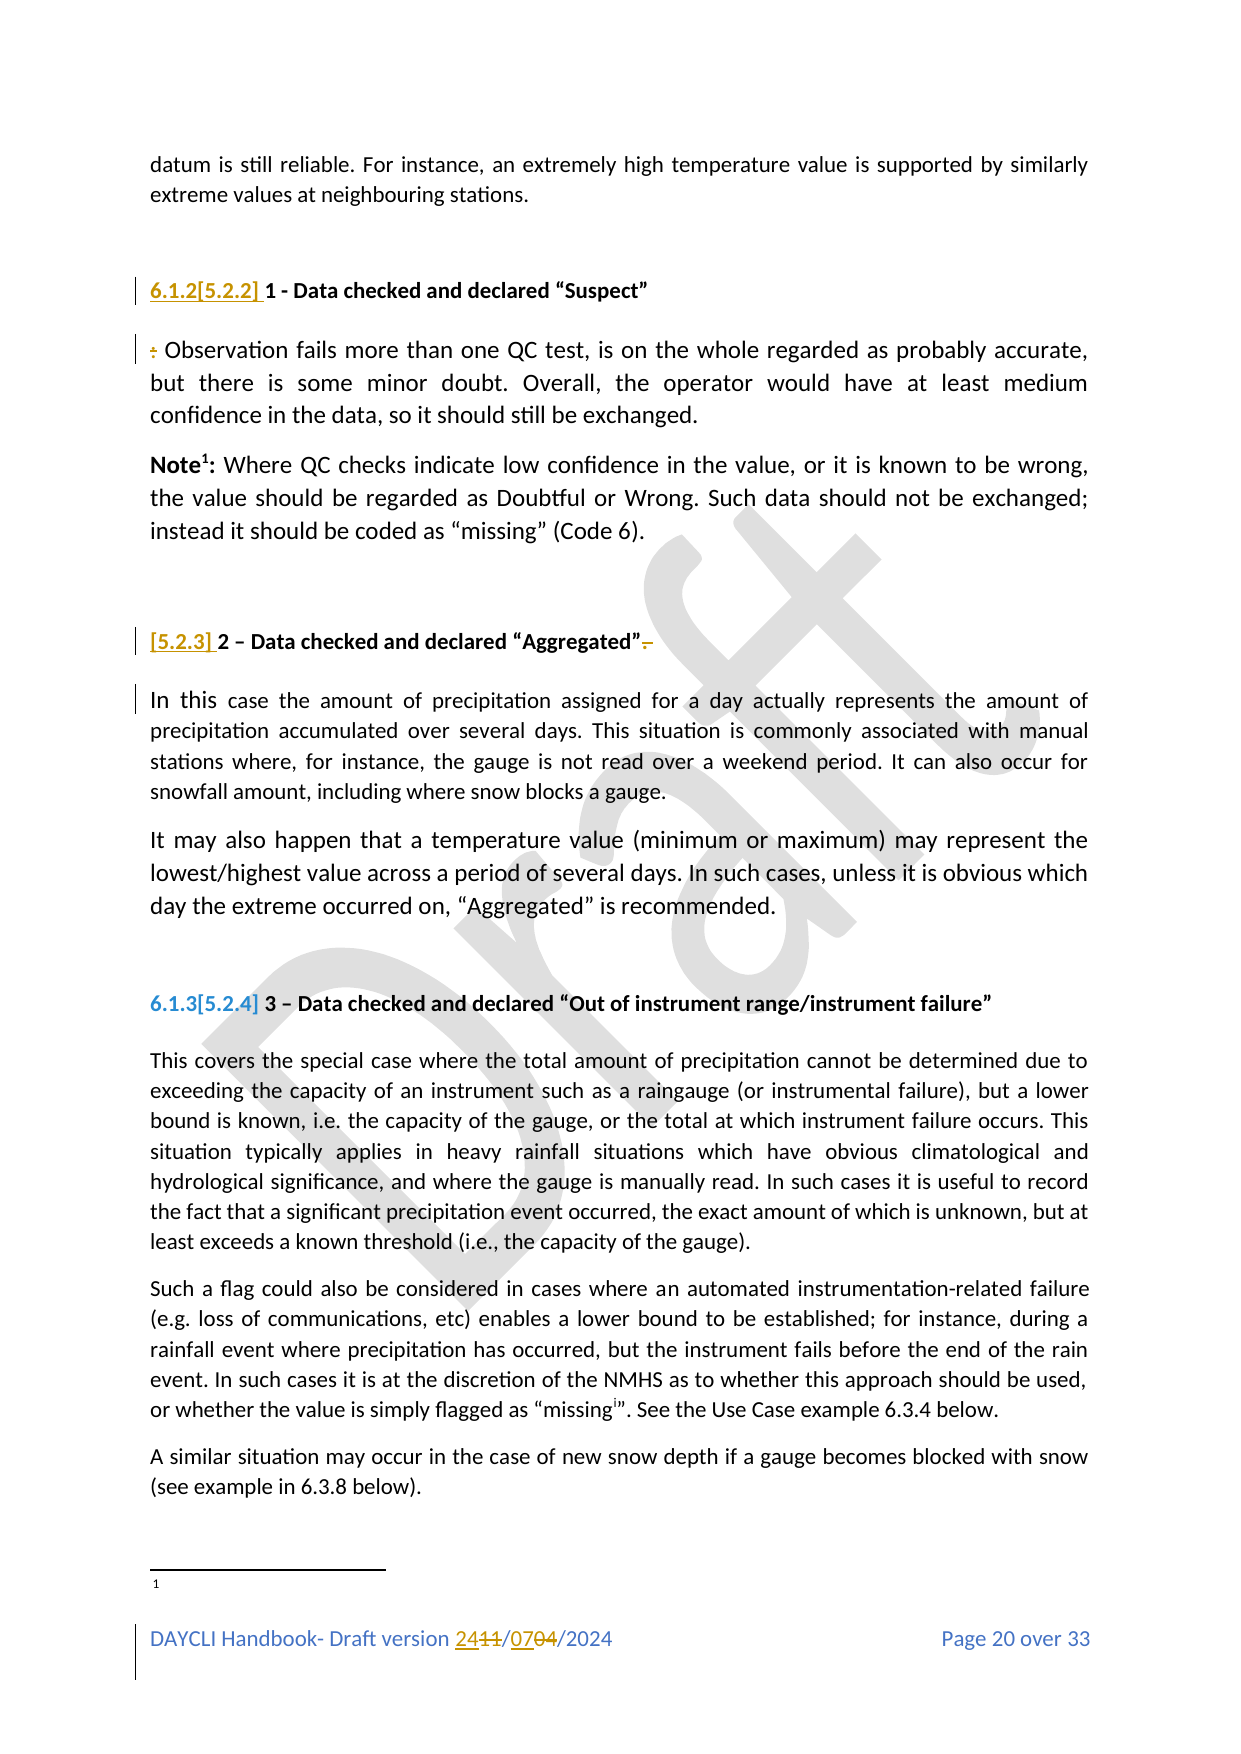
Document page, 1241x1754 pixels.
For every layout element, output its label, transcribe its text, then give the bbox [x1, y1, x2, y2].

subtitle 3 – Data checked and declared “Out of instrument range/instrument failure” [150, 989, 1090, 1017]
text Note: Where QC checks indicate low confidence in the value, or it is known to be wrong, the value should be regarded as Doubtful or Wrong. Such data should not be exchanged; instead it should be coded as “missing” (Code 6). [150, 449, 1090, 546]
subtitle 1 - Data checked and declared “Suspect” [150, 277, 1090, 305]
text Observation fails more than one QC test, is on the whole regarded as probably accurate, but there is some minor doubt. Overall, the operator would have at least medium confidence in the data, so it should still be exchanged. [150, 334, 1090, 430]
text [150, 150, 1090, 208]
text It may also happen that a temperature value (minimum or maximum) may represent the lowest/highest value across a period of several days. In such cases, unless it is obvious which day the extreme occurred on, “Aggregated” is recommended. [150, 824, 1090, 920]
subtitle 2 – Data checked and declared “Aggregated” [150, 627, 1090, 655]
text In this case the amount of precipitation assigned for a day actually represents the amount of precipitation accumulated over several days. This situation is commonly associated with manual stations where, for instance, the gauge is not read over a weekend period. It can also occur for snowfall amount, including where snow blocks a gauge. [150, 684, 1090, 805]
text Such a flag could also be considered in cases where an automated instrumentation-related failure (e.g. loss of communications, etc) enables a lower bound to be established; for instance, during a rainfall event where precipitation has occurred, but the instrument fails before the end of the rain event. In such cases it is at the discretion of the NMHS as to whether this approach should be used, or whether the value is simply flagged as “missing”. See the Use Case example 6.3.4 below. [150, 1274, 1090, 1423]
text This covers the special case where the total amount of precipitation cannot be determined due to exceeding the capacity of an instrument such as a raingauge (or instrumental failure), but a lower bound is known, i.e. the capacity of the gauge, or the total at which instrument failure occurs. This situation typically applies in heavy rainfall situations which have obvious climatological and hydrological significance, and where the gauge is manually read. In such cases it is useful to record the fact that a significant precipitation event occurred, the exact amount of which is unknown, but at least exceeds a known threshold (i.e., the capacity of the gauge). [150, 1046, 1090, 1255]
text A similar situation may occur in the case of new snow depth if a gauge becomes blocked with snow (see example in 6.3.8 below). [150, 1442, 1090, 1500]
